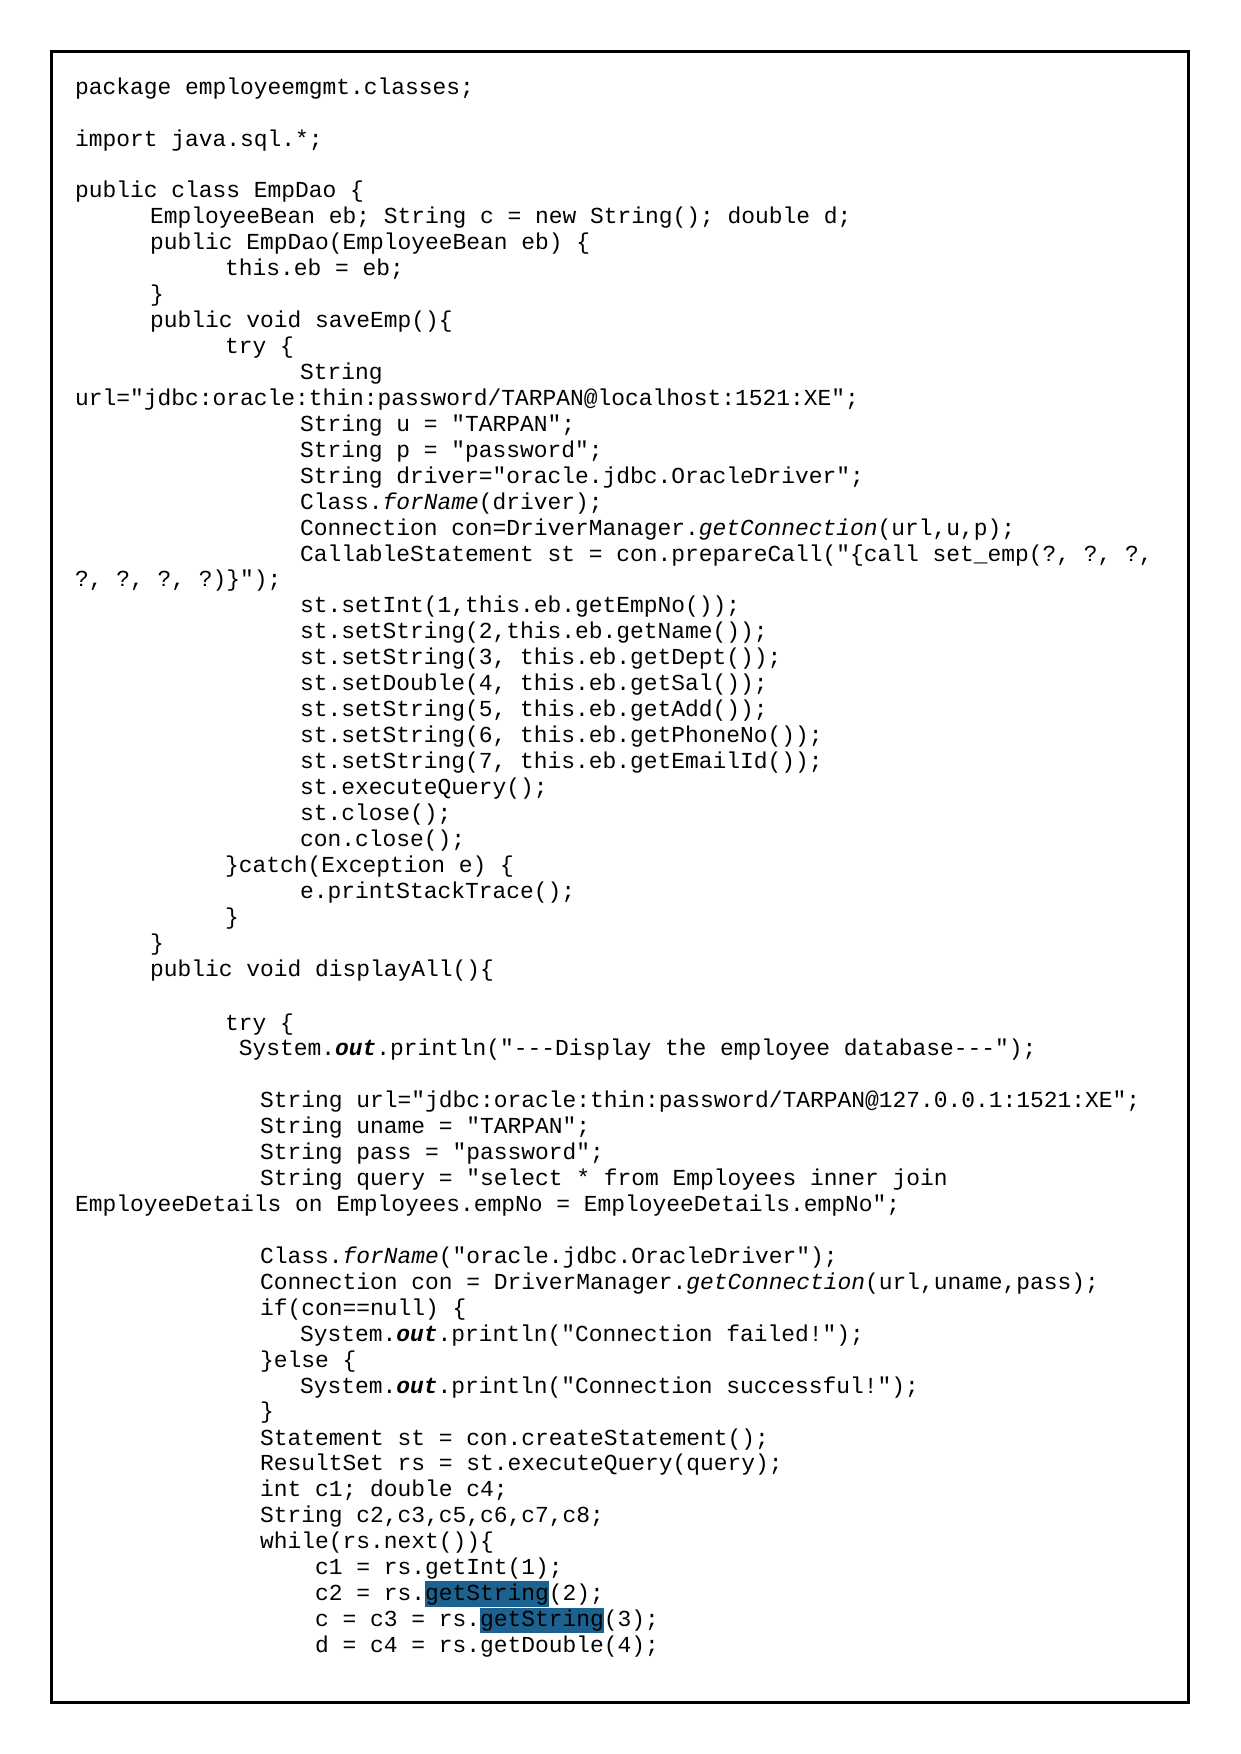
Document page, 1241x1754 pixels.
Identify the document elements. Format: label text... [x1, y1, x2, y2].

text String driver="oracle.jdbc.OracleDriver"; [75, 464, 1165, 490]
text String pass = "password"; [75, 1141, 1165, 1166]
text c1 = rs.getInt(1); [75, 1556, 1165, 1581]
text this.eb = eb; [75, 257, 1165, 282]
text st.setString(5, this.eb.getAdd()); [75, 697, 1165, 723]
text int c1; double c4; [75, 1478, 1165, 1504]
text public void displayAll(){ [75, 957, 1165, 983]
text st.setDouble(4, this.eb.getSal()); [75, 672, 1165, 697]
text EmployeeBean eb; String c = new String(); double d; [75, 205, 1165, 231]
text Class.forName("oracle.jdbc.OracleDriver"); [75, 1244, 1165, 1270]
text try { [75, 334, 1165, 360]
text import java.sql.*; [75, 127, 1165, 153]
text } [75, 1400, 1165, 1426]
text String p = "password"; [75, 438, 1165, 464]
text if(con==null) { [75, 1296, 1165, 1322]
text String c2,c3,c5,c6,c7,c8; [75, 1504, 1165, 1529]
text con.close(); [75, 827, 1165, 853]
text st.setString(3, this.eb.getDept()); [75, 646, 1165, 672]
text Connection con = DriverManager.getConnection(url,uname,pass); [75, 1270, 1165, 1296]
text System.out.println("Connection successful!"); [75, 1374, 1165, 1400]
text String u = "TARPAN"; [75, 412, 1165, 438]
text st.setInt(1,this.eb.getEmpNo()); [75, 594, 1165, 620]
text String url="jdbc:oracle:thin:password/TARPAN@localhost:1521:XE"; [75, 360, 1165, 412]
text }catch(Exception e) { [75, 853, 1165, 879]
text package employeemgmt.classes; [75, 75, 1165, 101]
text c2 = rs.getString(2); [549, 1581, 1165, 1607]
text CallableStatement st = con.prepareCall("{call set_emp(?, ?, ?, ?, ?, ?, ?)}"); [75, 542, 1165, 594]
text c2 = rs.getString(2); [75, 1581, 425, 1607]
text String url="jdbc:oracle:thin:password/TARPAN@127.0.0.1:1521:XE"; [75, 1089, 1165, 1114]
text Statement st = con.createStatement(); [75, 1426, 1165, 1452]
text st.setString(2,this.eb.getName()); [75, 620, 1165, 646]
text st.executeQuery(); [75, 775, 1165, 801]
text Connection con=DriverManager.getConnection(url,u,p); [75, 516, 1165, 542]
text } [75, 905, 1165, 931]
text st.setString(6, this.eb.getPhoneNo()); [75, 723, 1165, 749]
text public void saveEmp(){ [75, 308, 1165, 334]
text ResultSet rs = st.executeQuery(query); [75, 1452, 1165, 1478]
text String uname = "TARPAN"; [75, 1114, 1165, 1141]
text public EmpDao(EmployeeBean eb) { [75, 231, 1165, 257]
text String query = "select * from Employees inner join EmployeeDetails on Employees.empNo = EmployeeDetails.empNo"; [75, 1166, 1165, 1218]
text } [75, 282, 1165, 308]
text st.setString(7, this.eb.getEmailId()); [75, 749, 1165, 775]
text while(rs.next()){ [75, 1529, 1165, 1556]
text d = c4 = rs.getDouble(4); [75, 1633, 1165, 1659]
text c = c3 = rs.getString(3); [75, 1607, 1165, 1633]
text System.out.println("Connection failed!"); [75, 1322, 1165, 1348]
text try { [75, 1011, 1165, 1037]
text }else { [75, 1348, 1165, 1374]
text System.out.println("---Display the employee database---"); [75, 1037, 1165, 1063]
text Class.forName(driver); [75, 490, 1165, 516]
text e.printStackTrace(); [75, 879, 1165, 905]
text st.close(); [75, 801, 1165, 827]
text public class EmpDao { [75, 179, 1165, 205]
text } [75, 931, 1165, 957]
